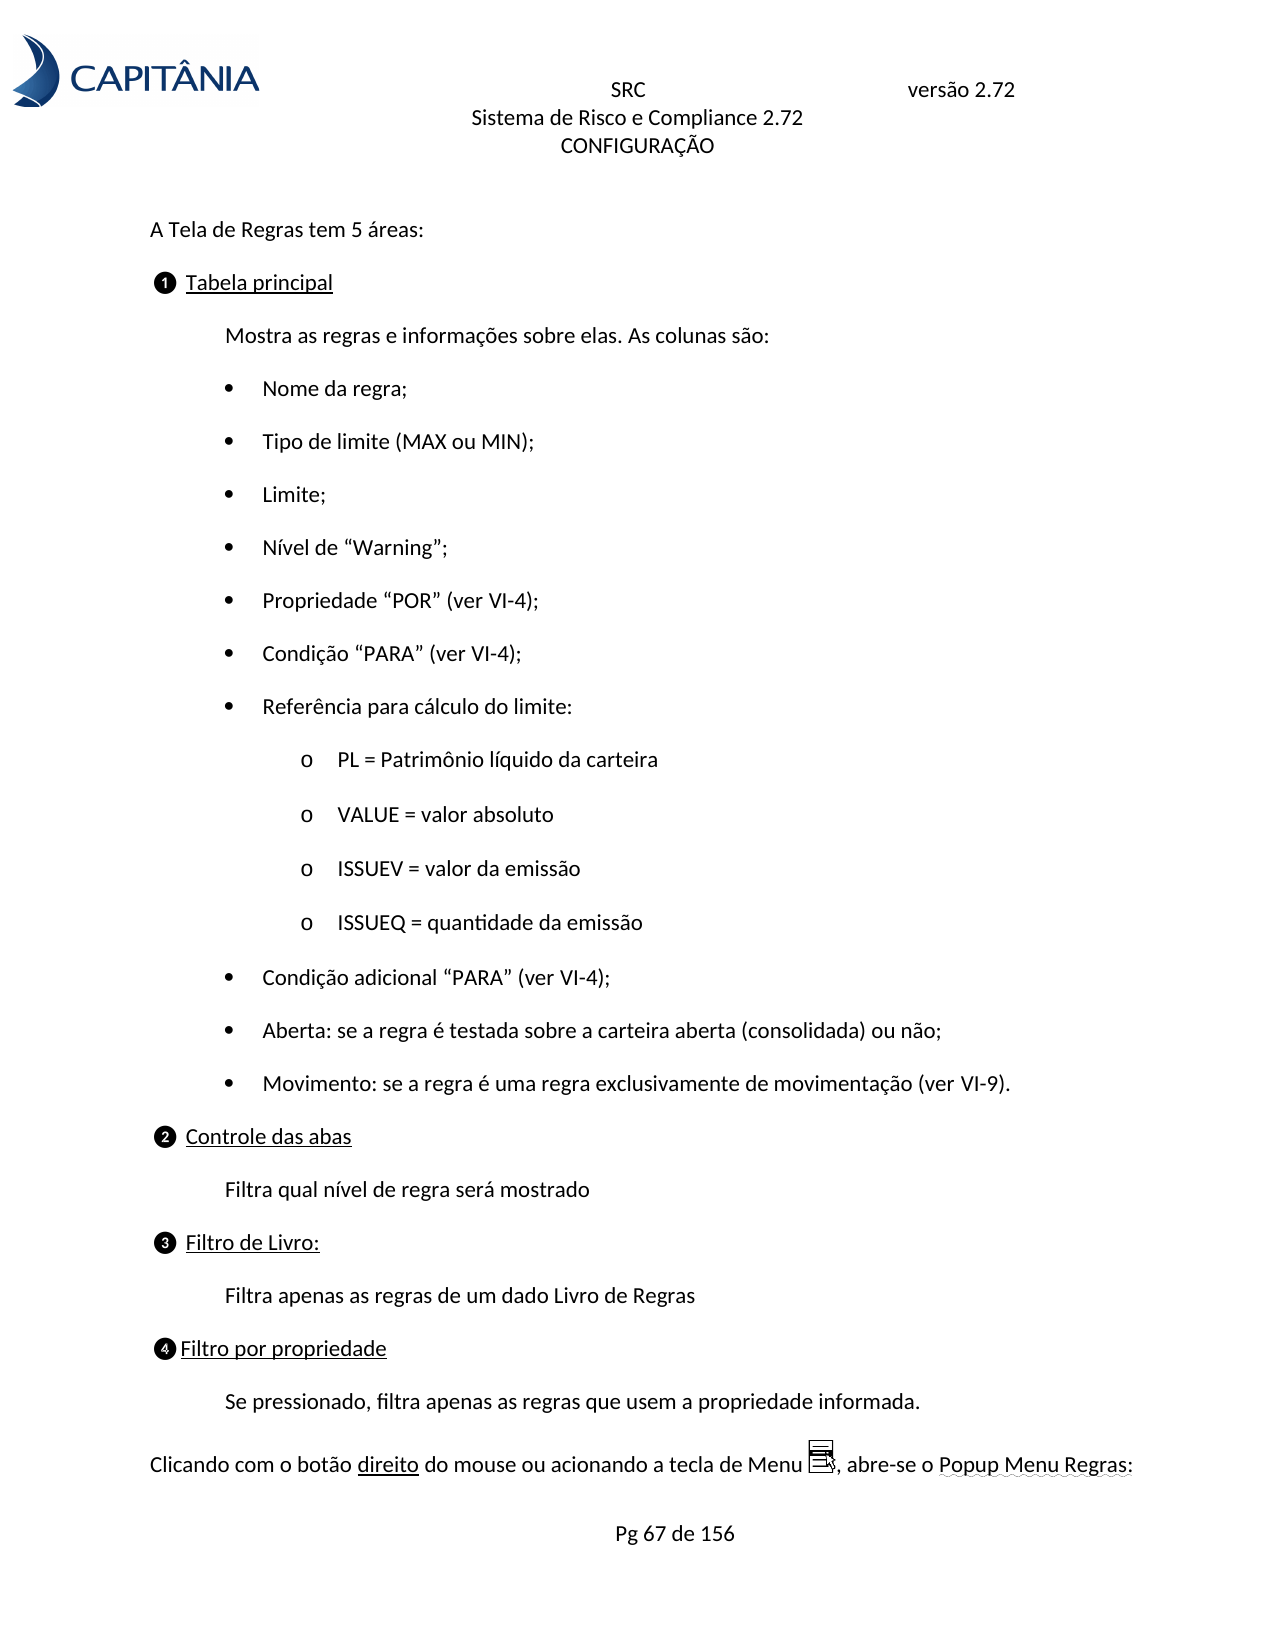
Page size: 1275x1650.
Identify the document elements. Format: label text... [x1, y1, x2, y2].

text Clicando com o botão direito do mouse ou acionando a tecla de Menu , abre-se o Popup Menu Regras: [150, 1440, 1200, 1478]
list PL = Patrimônio líquido da carteira [300, 745, 1200, 774]
list Propriedade “POR” (ver VI-4); [225, 586, 1200, 614]
list Movimento: se a regra é uma regra exclusivamente de movimentação (ver VI-9). [225, 1069, 1200, 1097]
picture [12, 34, 260, 107]
text A Tela de Regras tem 5 áreas: [150, 215, 1200, 243]
list Nome da regra; [225, 374, 1200, 402]
list Aberta: se a regra é testada sobre a carteira aberta (consolidada) ou não; [225, 1016, 1200, 1044]
list VALUE = valor absoluto [300, 800, 1200, 829]
text ❸ Filtro de Livro: [150, 1228, 1200, 1256]
text ❹Filtro por propriedade [150, 1334, 1200, 1362]
list Condição “PARA” (ver VI-4); [225, 639, 1200, 667]
list Condição adicional “PARA” (ver VI-4); [225, 963, 1200, 991]
list Referência para cálculo do limite: [225, 692, 1200, 720]
list Se pressionado, filtra apenas as regras que usem a propriedade informada. [225, 1387, 1200, 1415]
text Filtra apenas as regras de um dado Livro de Regras [150, 1281, 1200, 1309]
list Tipo de limite (MAX ou MIN); [225, 427, 1200, 455]
text ❷ Controle das abas [150, 1122, 1200, 1150]
text Mostra as regras e informações sobre elas. As colunas são: [150, 321, 1200, 349]
text Filtra qual nível de regra será mostrado [150, 1175, 1200, 1203]
text ❶ Tabela principal [150, 268, 1200, 296]
picture [808, 1440, 836, 1473]
list ISSUEV = valor da emissão [300, 854, 1200, 883]
list Nível de “Warning”; [225, 533, 1200, 561]
list Limite; [225, 480, 1200, 508]
list ISSUEQ = quantidade da emissão [300, 908, 1200, 938]
